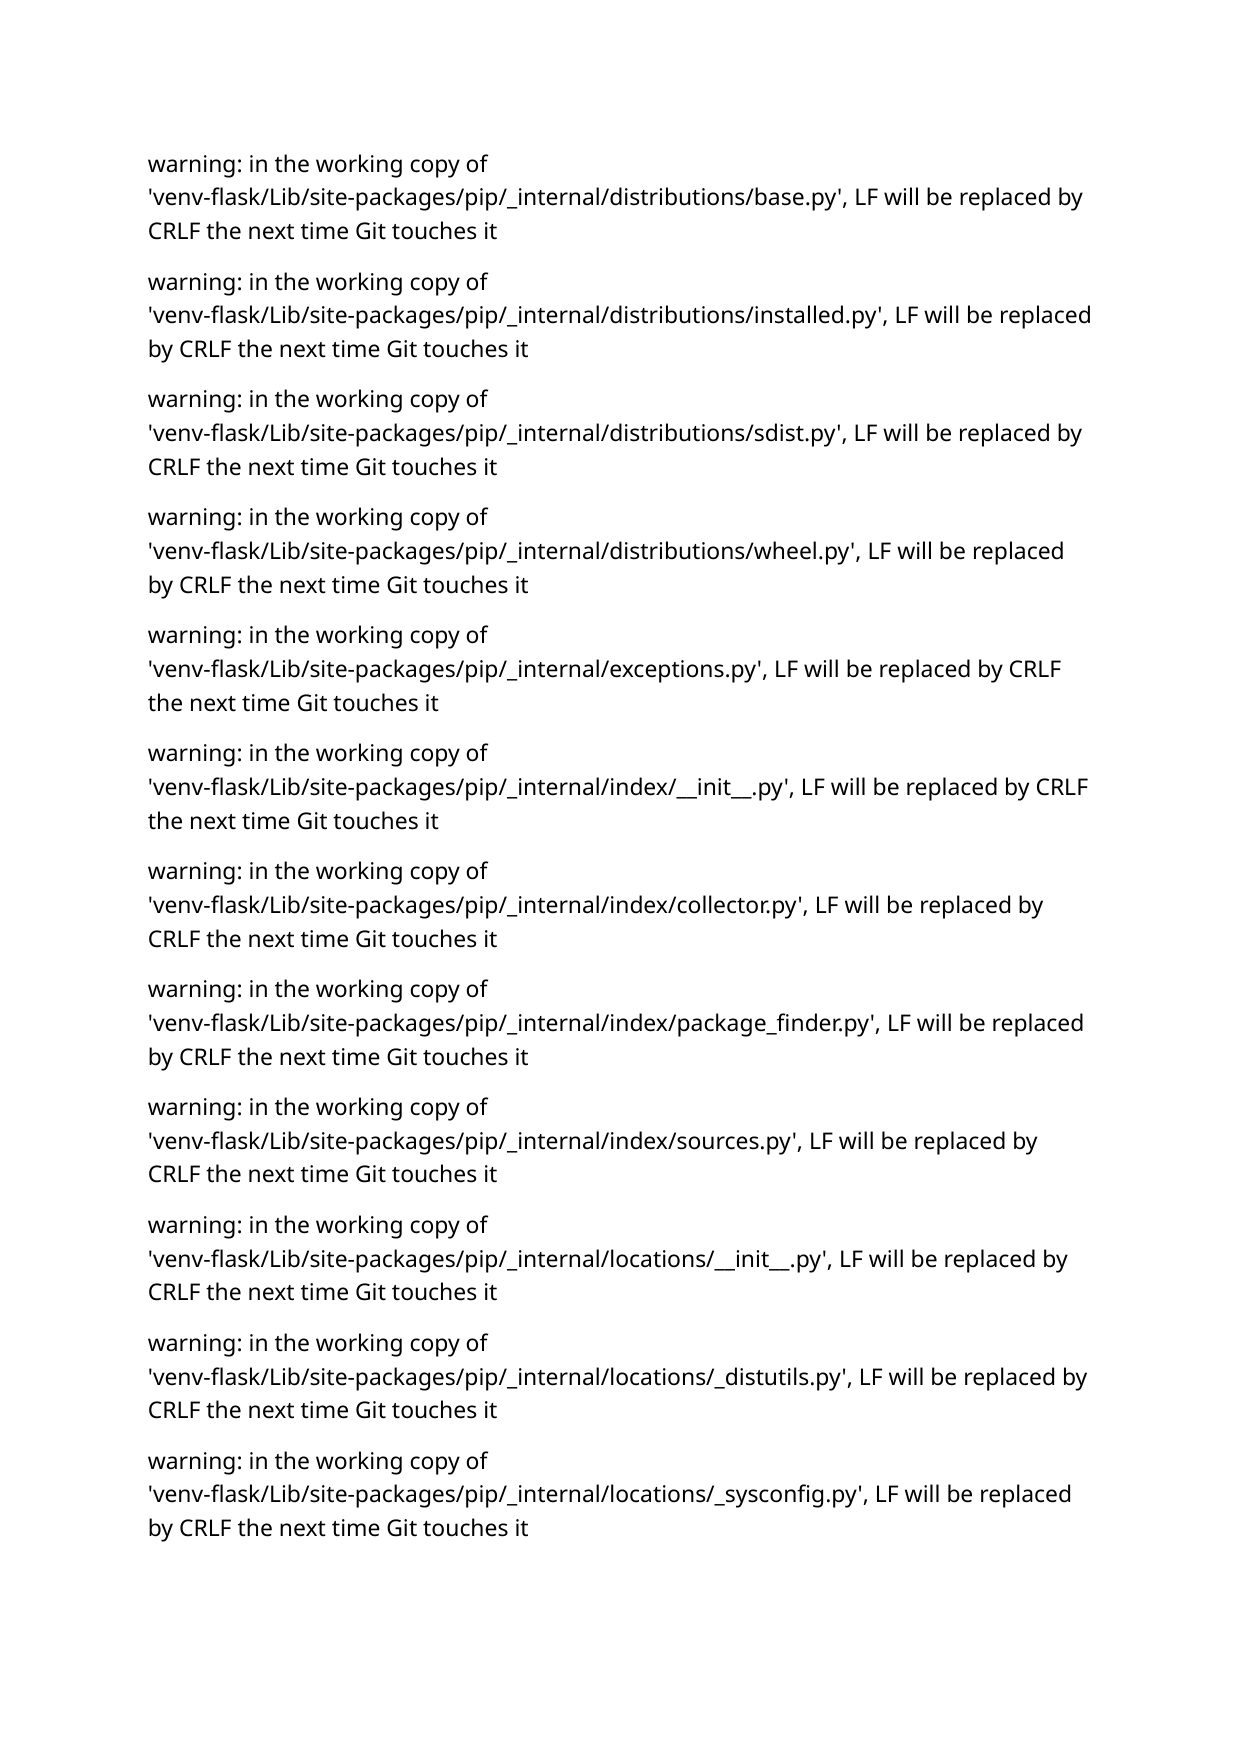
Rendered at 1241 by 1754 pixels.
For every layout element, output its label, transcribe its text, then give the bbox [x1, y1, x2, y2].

text warning: in the working copy of 'venv-flask/Lib/site-packages/pip/_internal/locations/__init__.py', LF will be replaced by CRLF the next time Git touches it [148, 1209, 1093, 1308]
text warning: in the working copy of 'venv-flask/Lib/site-packages/pip/_internal/index/package_finder.py', LF will be replaced by CRLF the next time Git touches it [148, 973, 1093, 1072]
text warning: in the working copy of 'venv-flask/Lib/site-packages/pip/_internal/locations/_sysconfig.py', LF will be replaced by CRLF the next time Git touches it [148, 1445, 1093, 1543]
text warning: in the working copy of 'venv-flask/Lib/site-packages/pip/_internal/locations/_distutils.py', LF will be replaced by CRLF the next time Git touches it [148, 1327, 1093, 1426]
text warning: in the working copy of 'venv-flask/Lib/site-packages/pip/_internal/index/collector.py', LF will be replaced by CRLF the next time Git touches it [148, 855, 1093, 954]
text warning: in the working copy of 'venv-flask/Lib/site-packages/pip/_internal/index/__init__.py', LF will be replaced by CRLF the next time Git touches it [148, 737, 1093, 836]
text warning: in the working copy of 'venv-flask/Lib/site-packages/pip/_internal/index/sources.py', LF will be replaced by CRLF the next time Git touches it [148, 1091, 1093, 1190]
text warning: in the working copy of 'venv-flask/Lib/site-packages/pip/_internal/distributions/installed.py', LF will be replaced by CRLF the next time Git touches it [148, 266, 1093, 364]
text warning: in the working copy of 'venv-flask/Lib/site-packages/pip/_internal/distributions/wheel.py', LF will be replaced by CRLF the next time Git touches it [148, 501, 1093, 600]
text warning: in the working copy of 'venv-flask/Lib/site-packages/pip/_internal/distributions/sdist.py', LF will be replaced by CRLF the next time Git touches it [148, 383, 1093, 482]
text warning: in the working copy of 'venv-flask/Lib/site-packages/pip/_internal/distributions/base.py', LF will be replaced by CRLF the next time Git touches it [148, 148, 1093, 246]
text warning: in the working copy of 'venv-flask/Lib/site-packages/pip/_internal/exceptions.py', LF will be replaced by CRLF the next time Git touches it [148, 619, 1093, 718]
